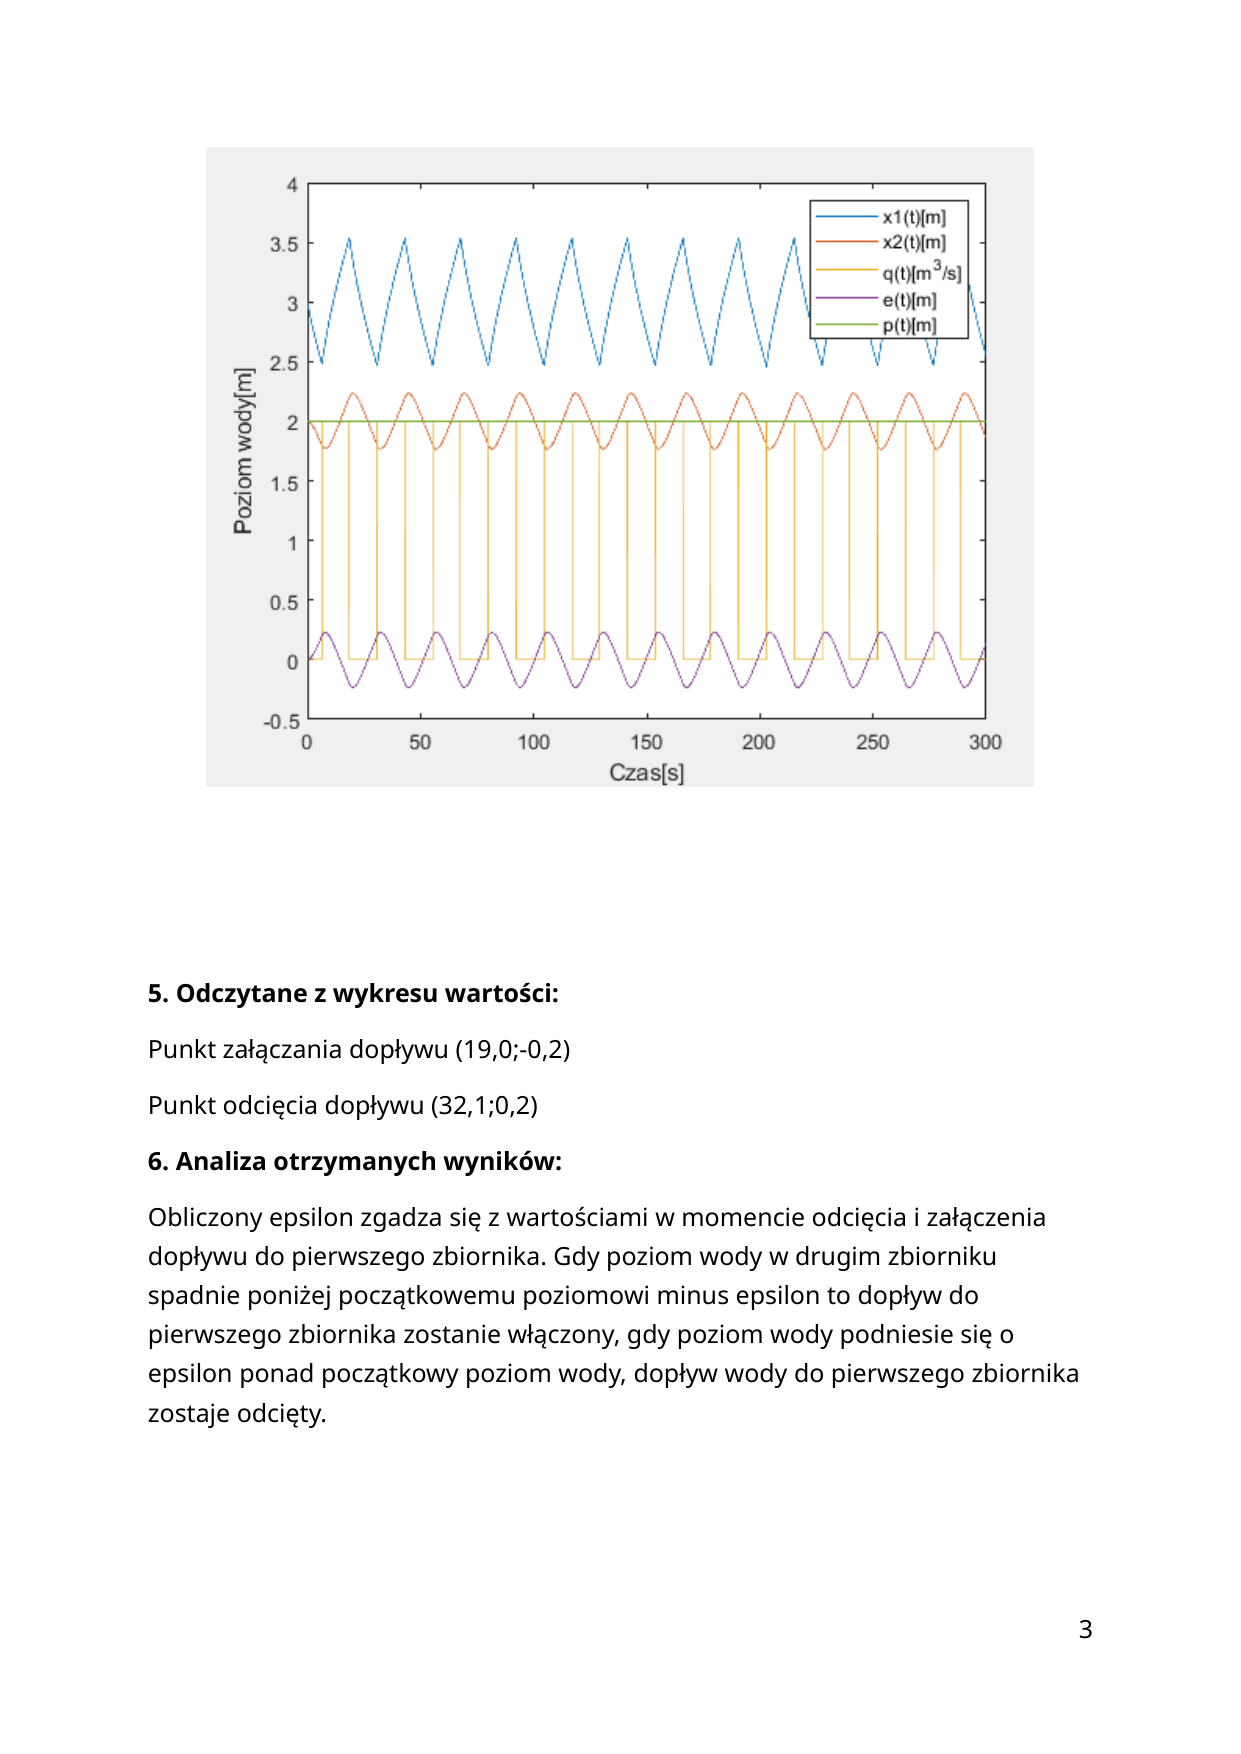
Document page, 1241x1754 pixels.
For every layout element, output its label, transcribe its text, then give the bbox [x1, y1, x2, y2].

text 5. Odczytane z wykresu wartości: [148, 976, 1093, 1010]
text Punkt odcięcia dopływu (32,1;0,2) [148, 1088, 1093, 1122]
picture [206, 147, 1035, 787]
text Obliczony epsilon zgadza się z wartościami w momencie odcięcia i załączenia dopływu do pierwszego zbiornika. Gdy poziom wody w drugim zbiorniku spadnie poniżej początkowemu poziomowi minus epsilon to dopływ do pierwszego zbiornika zostanie włączony, gdy poziom wody podniesie się o epsilon ponad początkowy poziom wody, dopływ wody do pierwszego zbiornika zostaje odcięty. [148, 1199, 1093, 1429]
text 6. Analiza otrzymanych wyników: [148, 1143, 1093, 1178]
text Punkt załączania dopływu (19,0;-0,2) [148, 1032, 1093, 1066]
